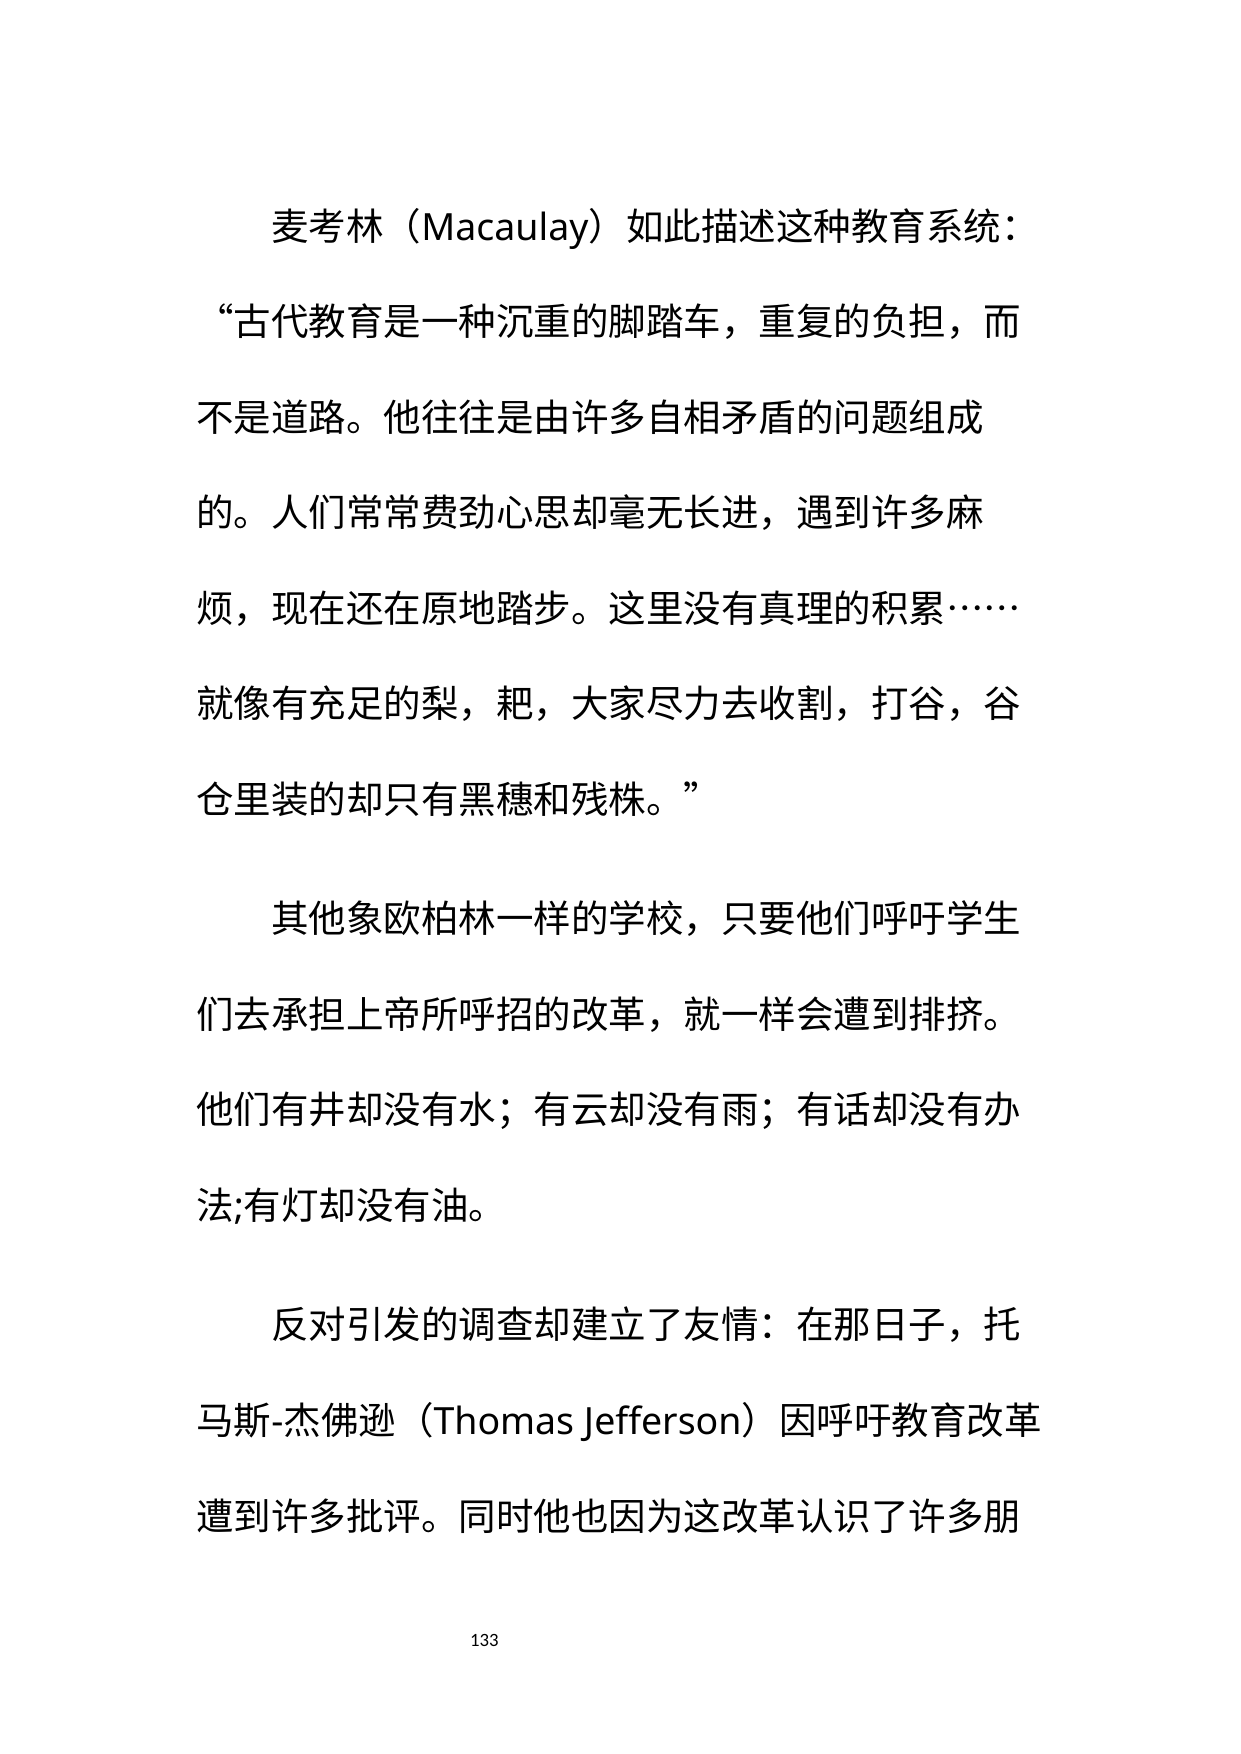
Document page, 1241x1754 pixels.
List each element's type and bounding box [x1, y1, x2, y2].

table_header [196, 162, 1044, 1546]
